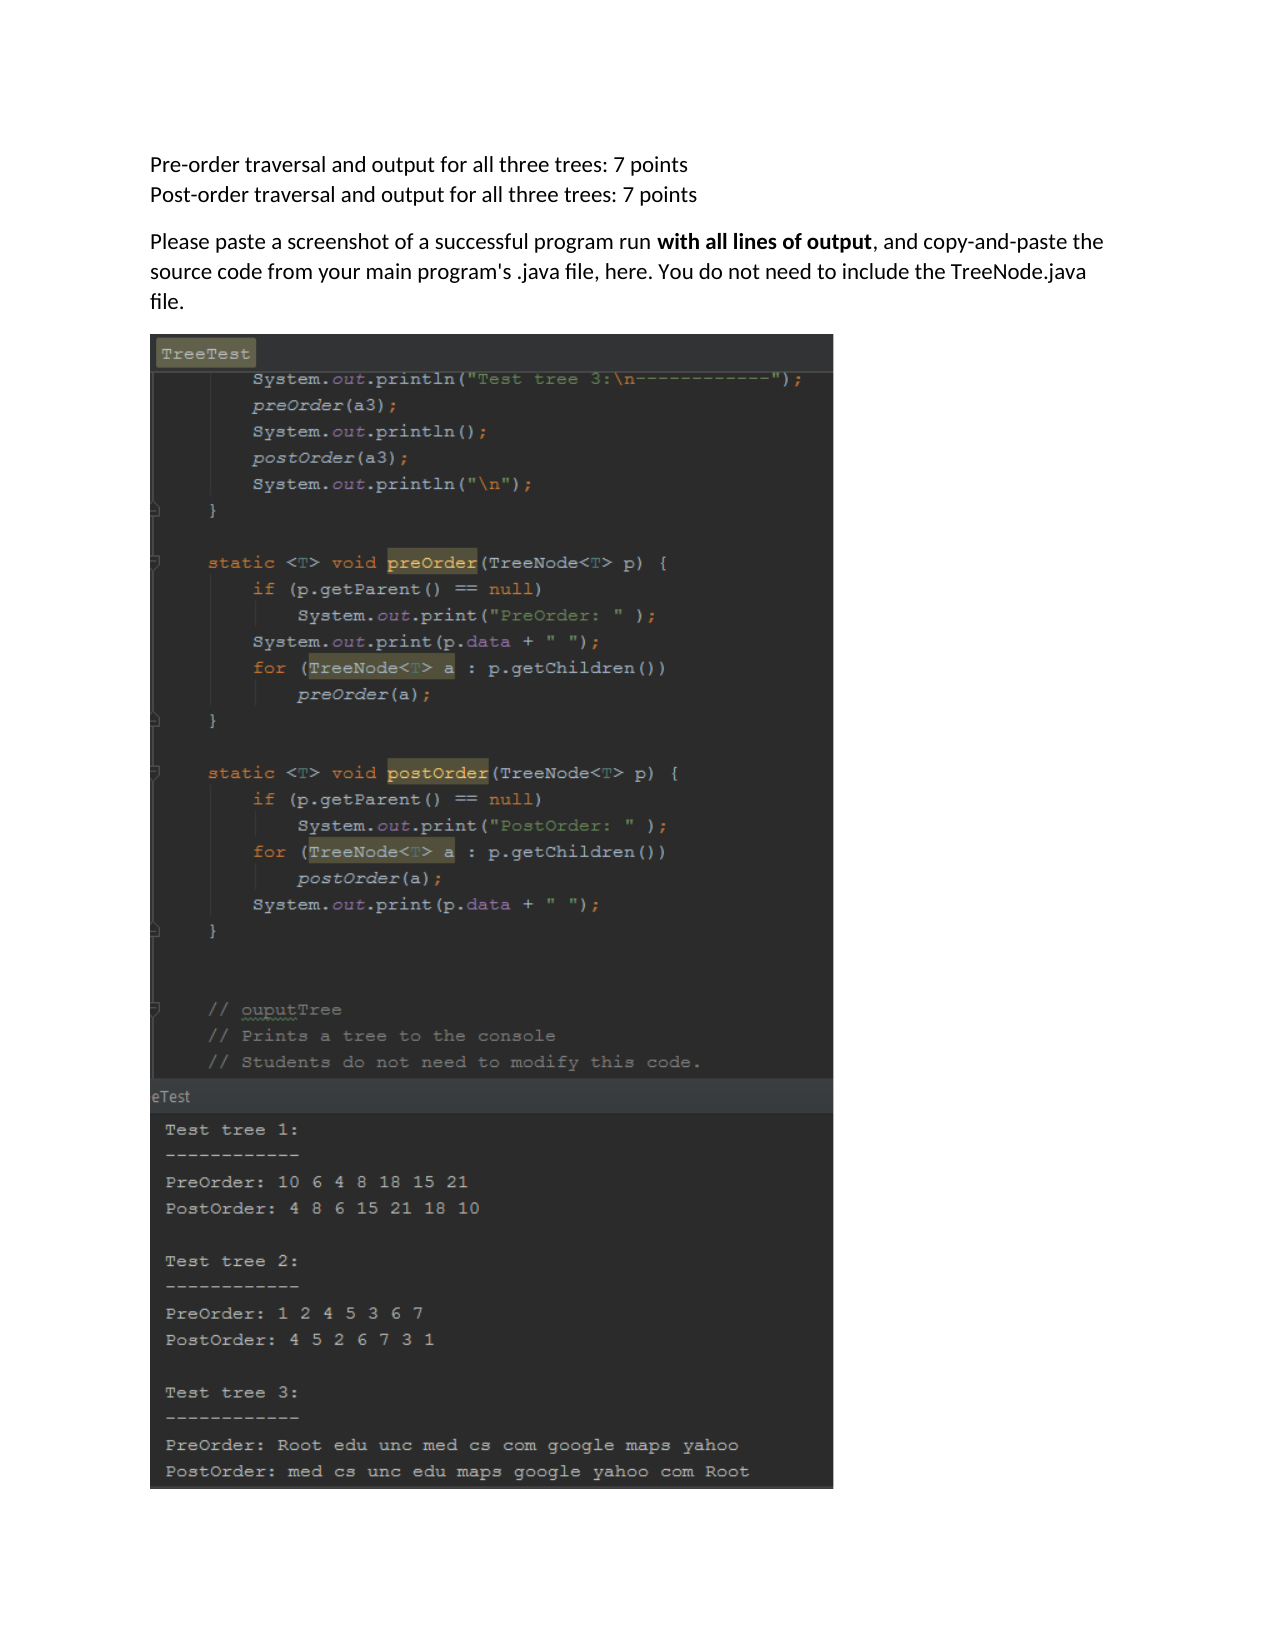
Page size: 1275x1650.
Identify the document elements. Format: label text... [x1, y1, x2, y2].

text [150, 150, 1125, 208]
text Please paste a screenshot of a successful program run with all lines of output, and copy-and-paste the source code from your main program's .java file, here. You do not need to include the TreeNode.java file. [150, 227, 1125, 316]
picture [150, 334, 834, 1489]
